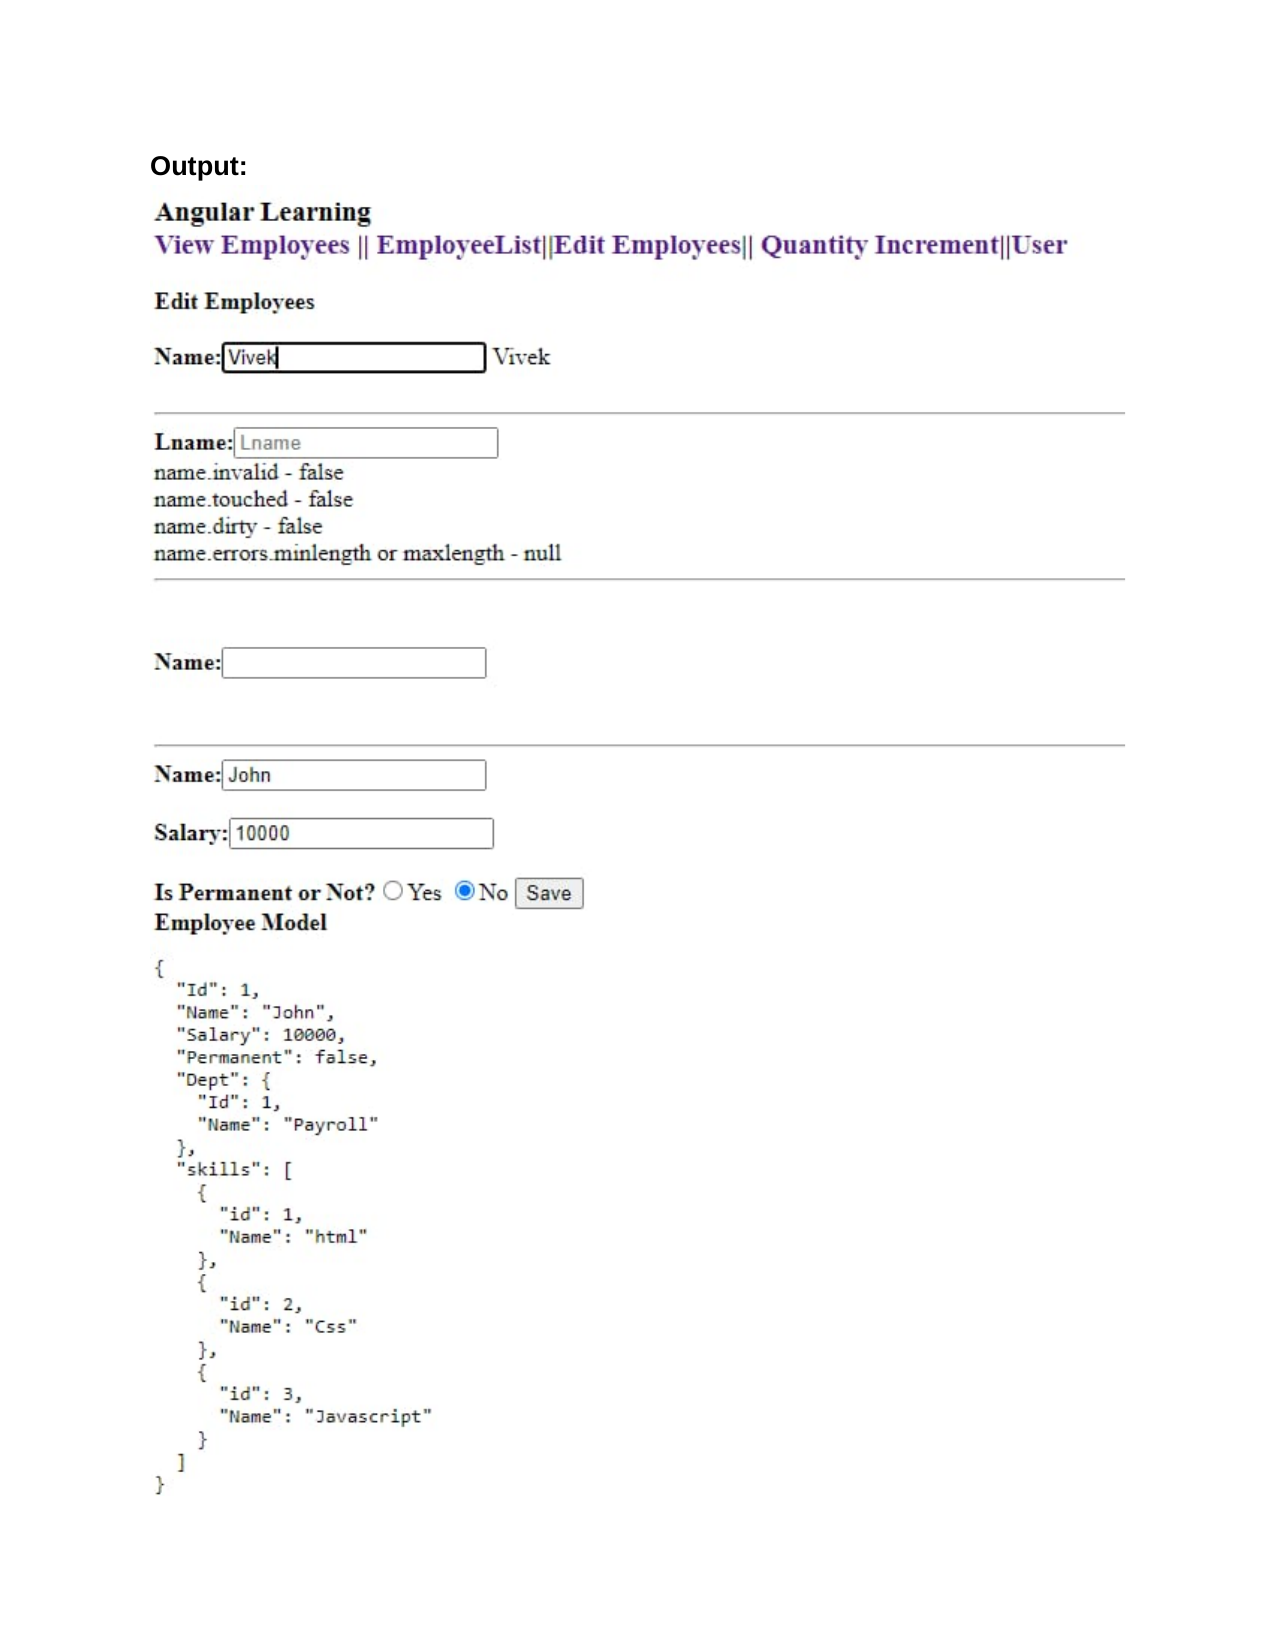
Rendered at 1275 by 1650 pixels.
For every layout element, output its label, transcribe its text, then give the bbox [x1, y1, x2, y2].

picture [150, 185, 1125, 1496]
text Output: [150, 150, 1125, 185]
